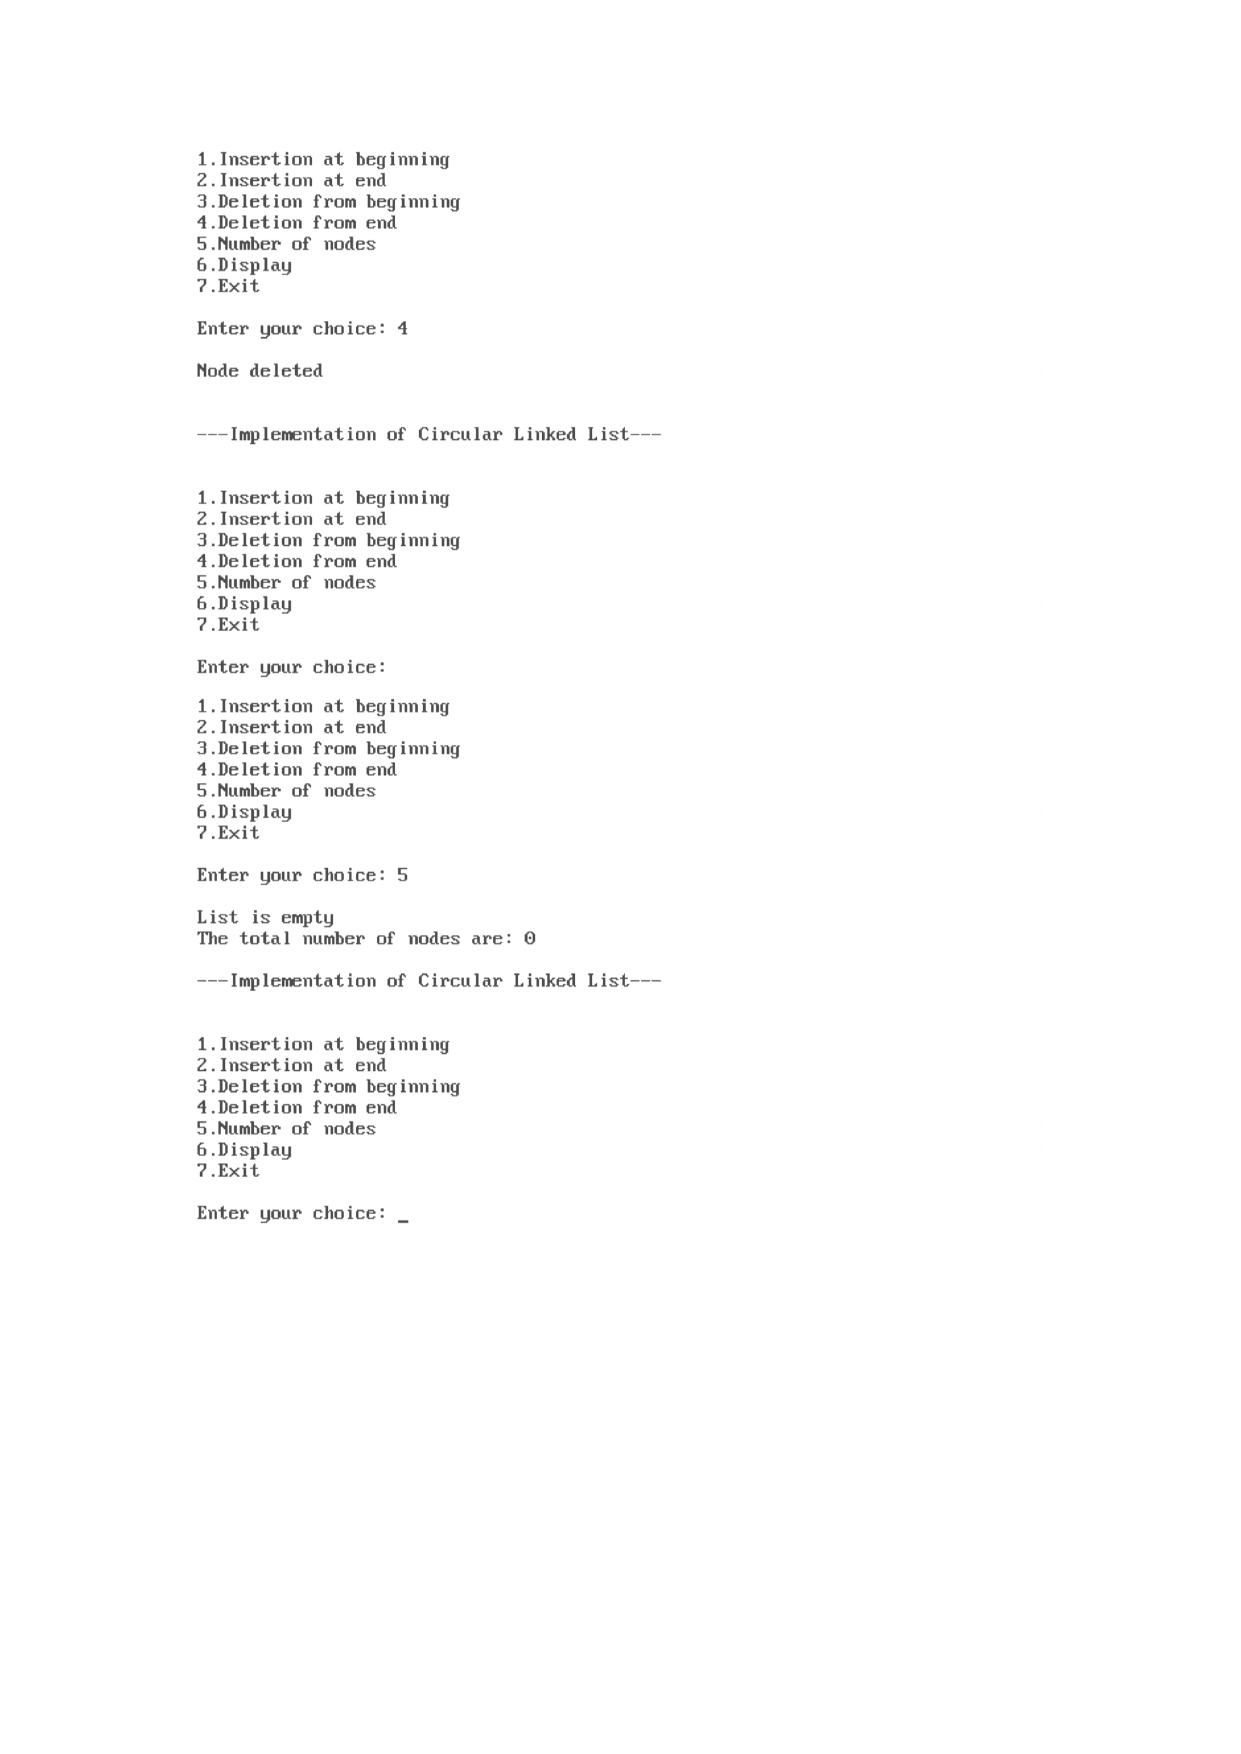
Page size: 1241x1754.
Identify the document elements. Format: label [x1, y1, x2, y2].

picture [150, 150, 1089, 678]
picture [150, 696, 1089, 1224]
